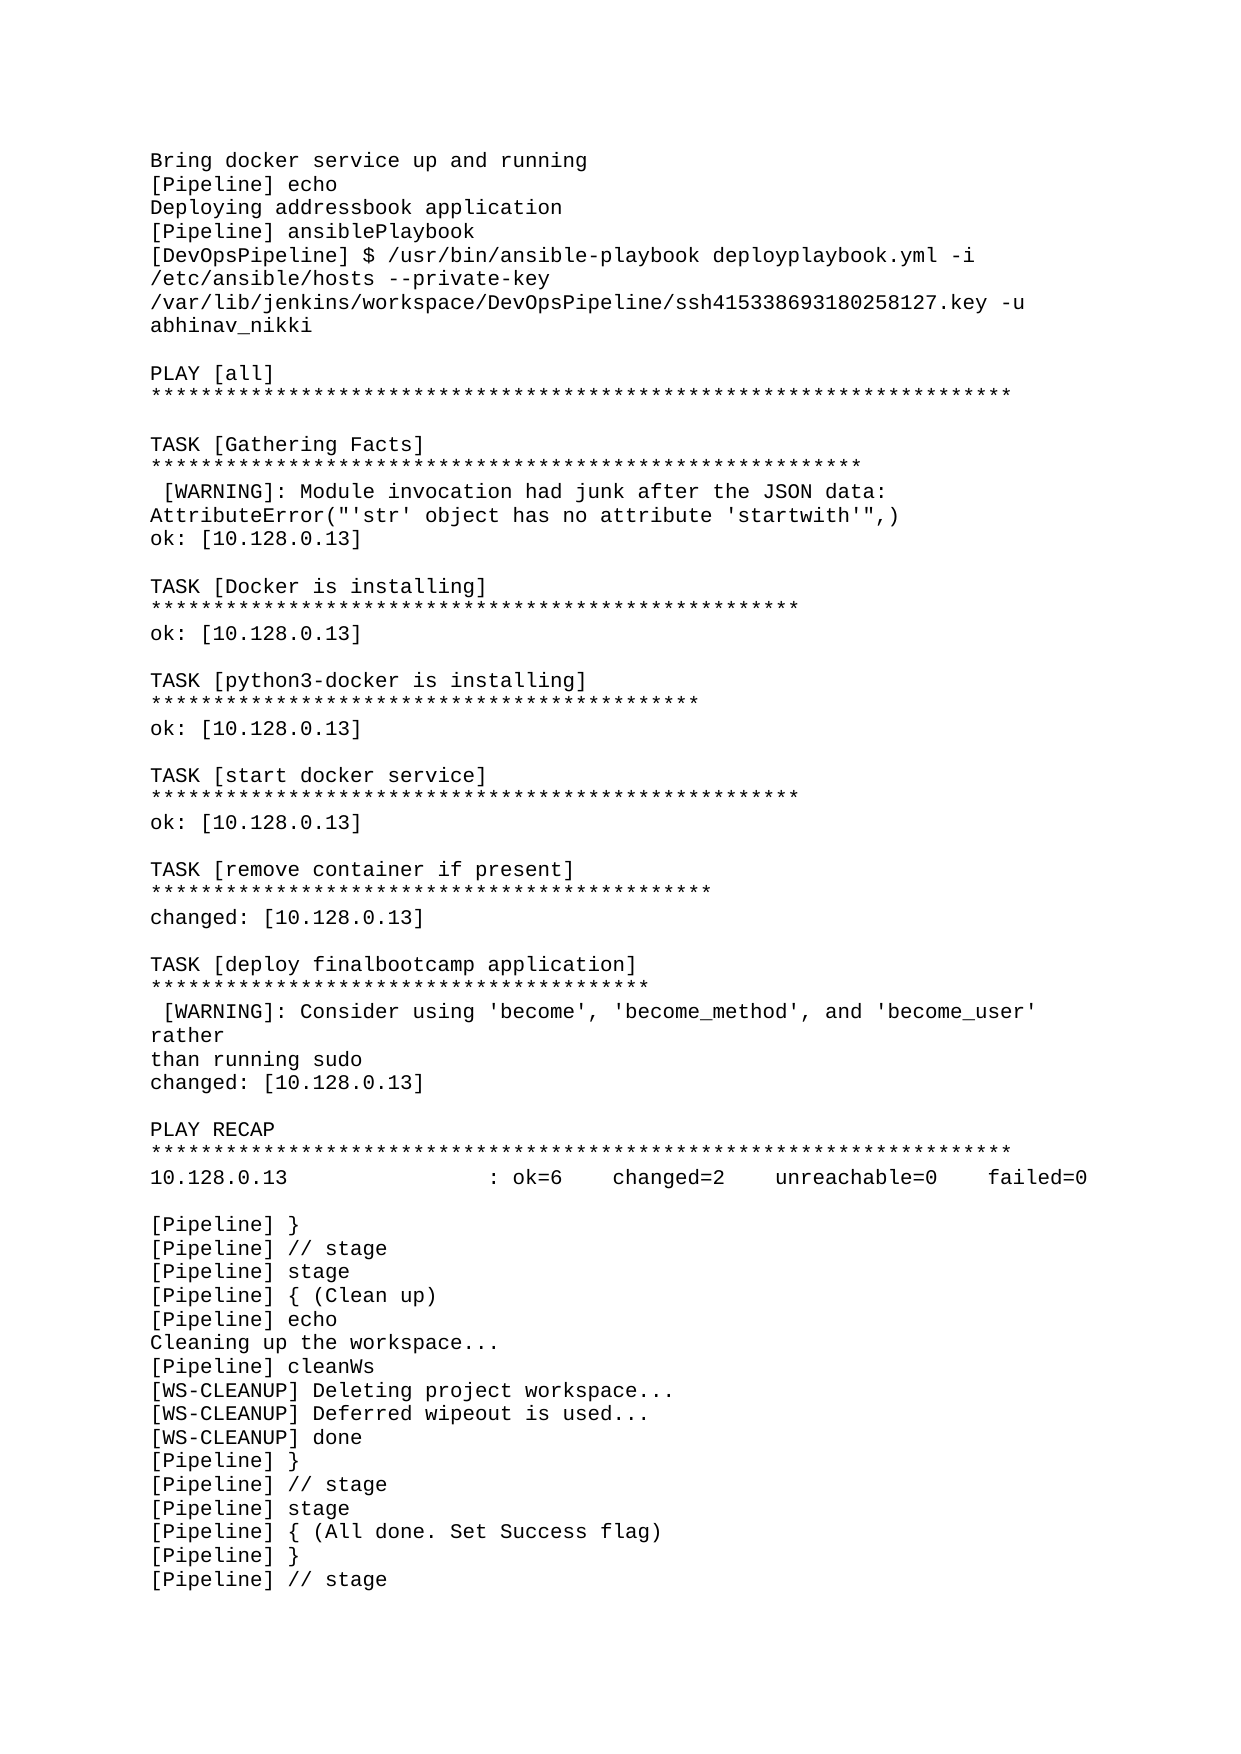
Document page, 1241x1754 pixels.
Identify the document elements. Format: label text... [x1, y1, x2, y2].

text AttributeError("'str' object has no attribute 'startwith'",) [150, 505, 1090, 528]
text [Pipeline] echo [150, 174, 1090, 197]
text TASK [start docker service] **************************************************** [150, 765, 1090, 812]
text PLAY [all] ********************************************************************* [150, 363, 1090, 410]
text ok: [10.128.0.13] [150, 528, 1090, 552]
text TASK [Docker is installing] **************************************************** [150, 576, 1090, 623]
text [Pipeline] } [150, 1451, 1090, 1474]
text ok: [10.128.0.13] [150, 623, 1090, 647]
text [Pipeline] echo [150, 1309, 1090, 1332]
text [Pipeline] // stage [150, 1474, 1090, 1498]
text [WARNING]: Module invocation had junk after the JSON data: [150, 481, 1090, 505]
text TASK [remove container if present] ********************************************* [150, 859, 1090, 907]
text [WS-CLEANUP] done [150, 1427, 1090, 1451]
text ok: [10.128.0.13] [150, 812, 1090, 836]
text PLAY RECAP ********************************************************************* [150, 1119, 1090, 1167]
text ok: [10.128.0.13] [150, 717, 1090, 741]
text [WS-CLEANUP] Deleting project workspace... [150, 1379, 1090, 1403]
text [Pipeline] stage [150, 1261, 1090, 1285]
text [Pipeline] cleanWs [150, 1356, 1090, 1379]
text changed: [10.128.0.13] [150, 1072, 1090, 1096]
text 10.128.0.13 : ok=6 changed=2 unreachable=0 failed=0 [150, 1167, 1090, 1190]
text TASK [deploy finalbootcamp application] **************************************** [150, 954, 1090, 1001]
text [Pipeline] stage [150, 1498, 1090, 1521]
text [WS-CLEANUP] Deferred wipeout is used... [150, 1403, 1090, 1427]
text [Pipeline] ansiblePlaybook [150, 221, 1090, 244]
text [WARNING]: Consider using 'become', 'become_method', and 'become_user' rather [150, 1001, 1090, 1048]
text changed: [10.128.0.13] [150, 907, 1090, 930]
text than running sudo [150, 1048, 1090, 1072]
text TASK [Gathering Facts] ********************************************************* [150, 434, 1090, 481]
text [Pipeline] } [150, 1214, 1090, 1238]
text [DevOpsPipeline] $ /usr/bin/ansible-playbook deployplaybook.yml -i /etc/ansible/hosts --private-key /var/lib/jenkins/workspace/DevOpsPipeline/ssh415338693180258127.key -u abhinav_nikki [150, 244, 1090, 339]
text TASK [python3-docker is installing] ******************************************** [150, 670, 1090, 717]
text [Pipeline] { (Clean up) [150, 1285, 1090, 1309]
text [Pipeline] } [150, 1545, 1090, 1569]
text [Pipeline] // stage [150, 1238, 1090, 1261]
text [Pipeline] // stage [150, 1569, 1090, 1592]
text Cleaning up the workspace... [150, 1332, 1090, 1356]
text Bring docker service up and running [150, 150, 1090, 174]
text [Pipeline] { (All done. Set Success flag) [150, 1521, 1090, 1545]
text Deploying addressbook application [150, 197, 1090, 221]
